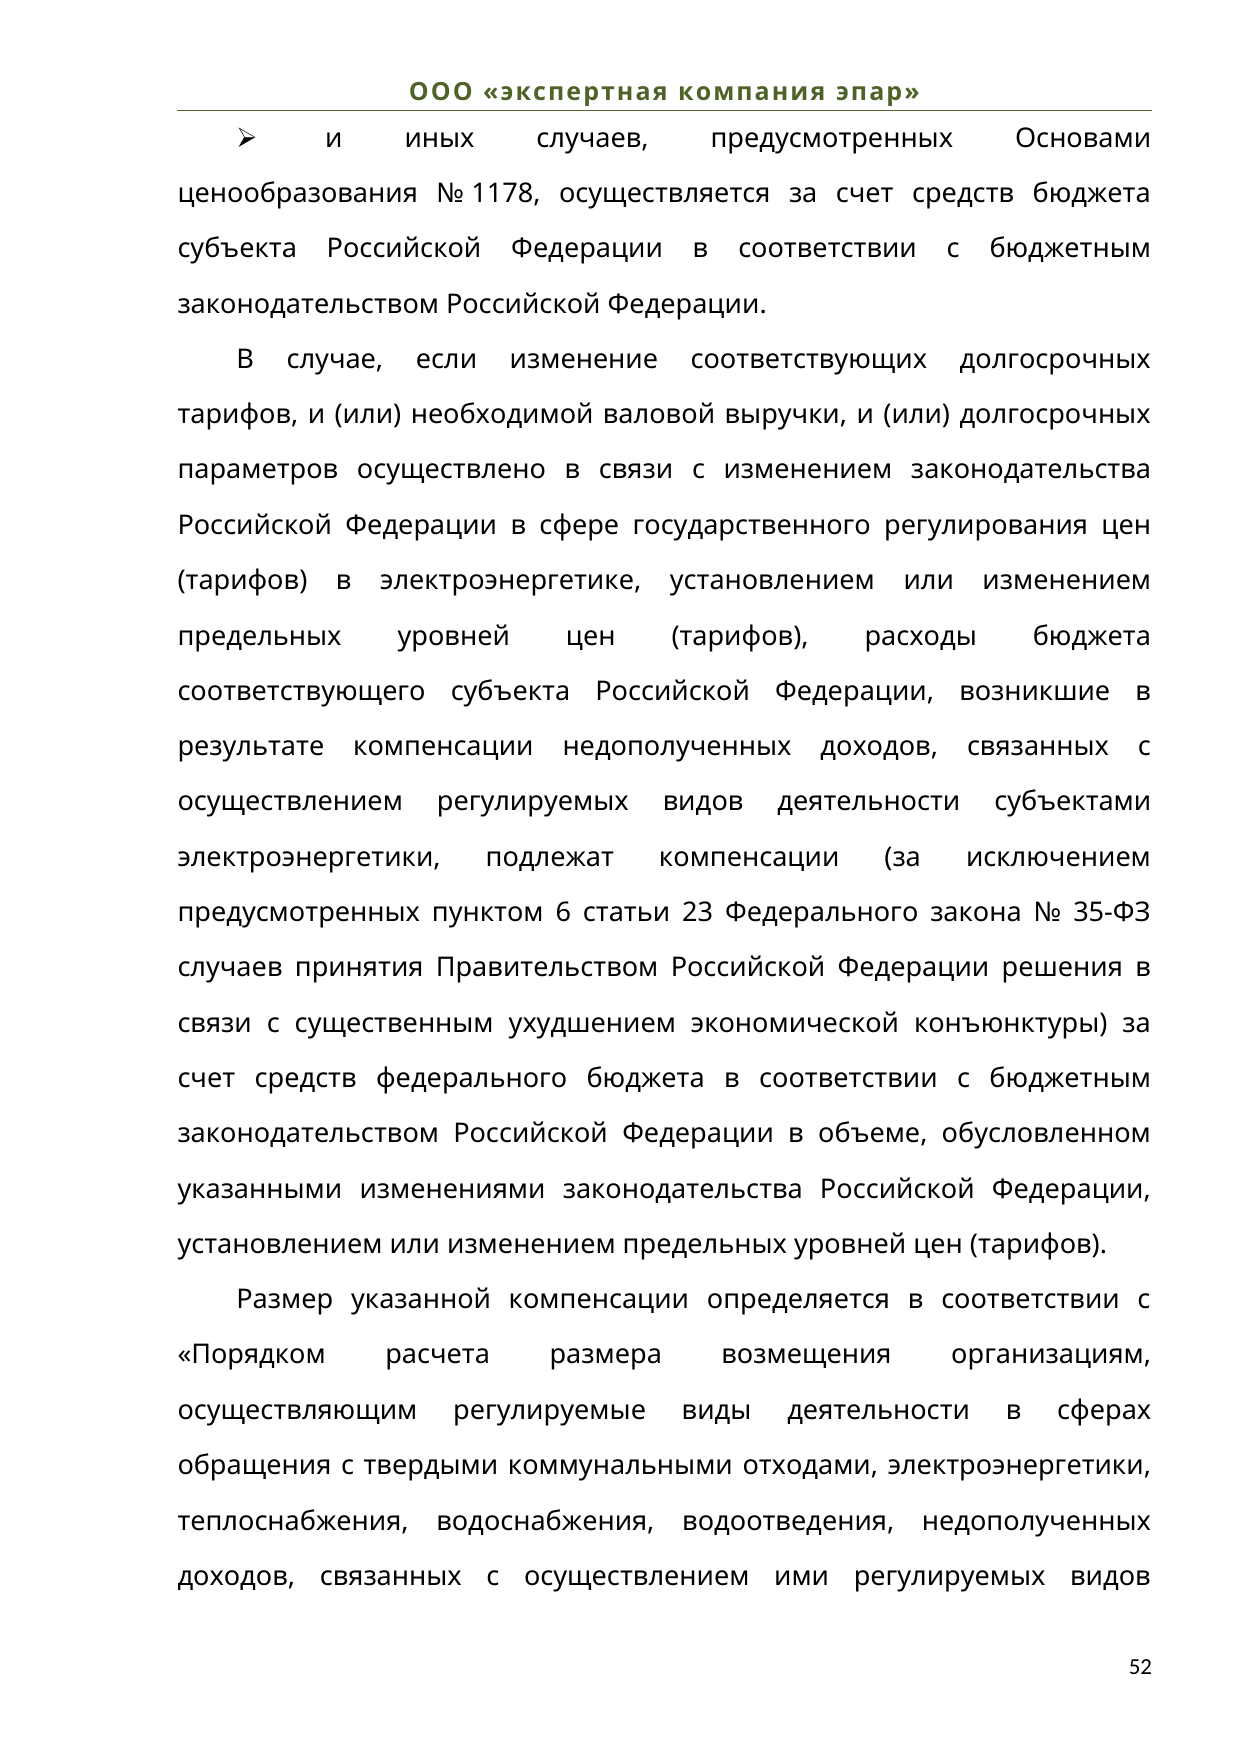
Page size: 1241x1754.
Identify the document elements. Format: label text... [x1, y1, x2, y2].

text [177, 1280, 1152, 1593]
list и иных случаев, предусмотренных Основами ценообразования № 1178, осуществляется за счет средств бюджета субъекта Российской Федерации в соответствии с бюджетным законодательством Российской Федерации. [177, 118, 1152, 321]
text В случае, если изменение соответствующих долгосрочных тарифов, и (или) необходимой валовой выручки, и (или) долгосрочных параметров осуществлено в связи с изменением законодательства Российской Федерации в сфере государственного регулирования цен (тарифов) в электроэнергетике, установлением или изменением предельных уровней цен (тарифов), расходы бюджета соответствующего субъекта Российской Федерации, возникшие в результате компенсации недополученных доходов, связанных с осуществлением регулируемых видов деятельности субъектами электроэнергетики, подлежат компенсации (за исключением предусмотренных пунктом 6 статьи 23 Федерального закона № 35-ФЗ случаев принятия Правительством Российской Федерации решения в связи с существенным ухудшением экономической конъюнктуры) за счет средств федерального бюджета в соответствии с бюджетным законодательством Российской Федерации в объеме, обусловленном указанными изменениями законодательства Российской Федерации, установлением или изменением предельных уровней цен (тарифов). [177, 339, 1152, 1261]
